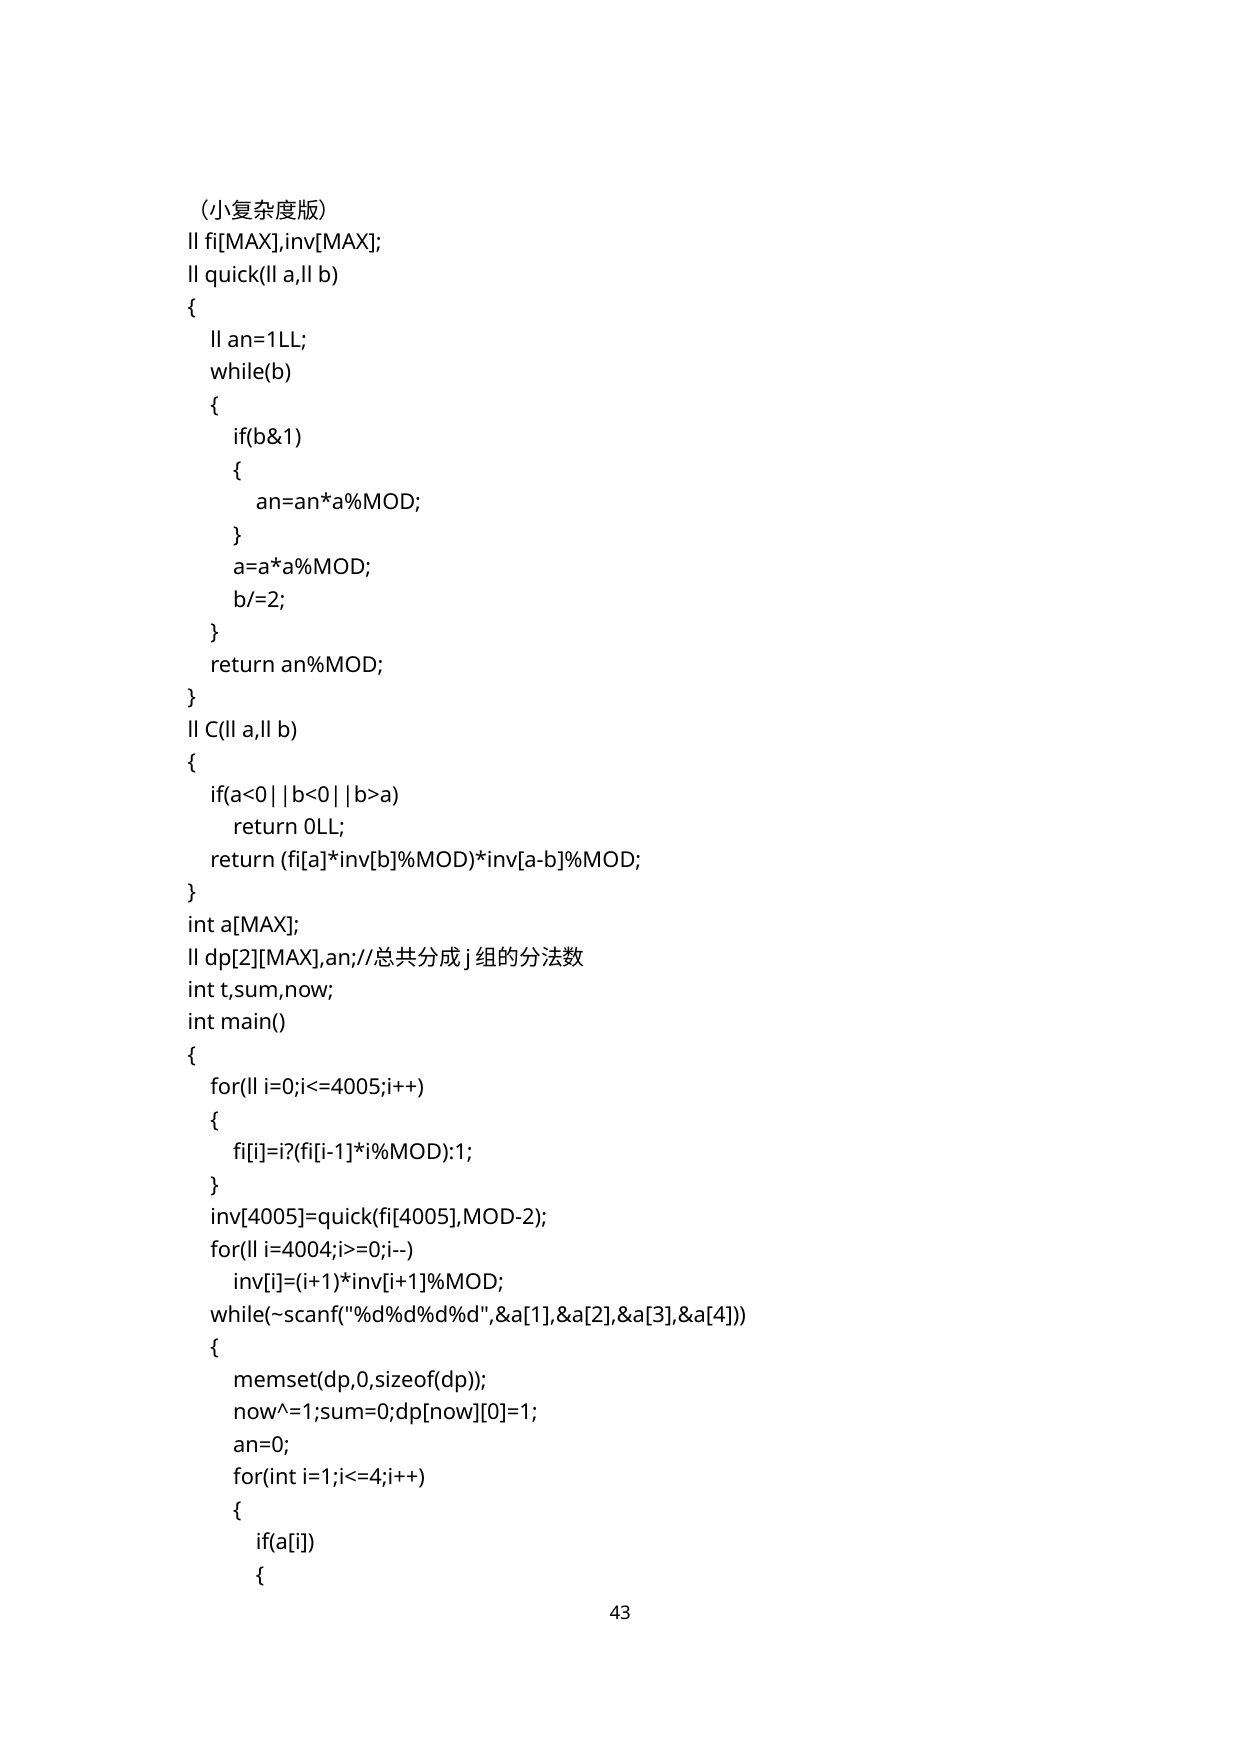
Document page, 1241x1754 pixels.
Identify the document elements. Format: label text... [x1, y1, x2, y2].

text { [187, 1330, 1053, 1362]
text （小复杂度版） [187, 192, 1053, 225]
text ll C(ll a,ll b) [187, 712, 1053, 745]
text inv[4005]=quick(fi[4005],MOD-2); [187, 1200, 1053, 1232]
text } [187, 517, 1053, 550]
text int a[MAX]; [187, 907, 1053, 940]
text { [187, 1557, 1053, 1590]
text } [187, 680, 1053, 712]
text } [187, 615, 1053, 647]
text for(int i=1;i<=4;i++) [187, 1460, 1053, 1492]
text } [187, 875, 1053, 907]
text return (fi[a]*inv[b]%MOD)*inv[a-b]%MOD; [187, 842, 1053, 875]
text int main() [187, 1005, 1053, 1037]
text now^=1;sum=0;dp[now][0]=1; [187, 1395, 1053, 1427]
text { [187, 1037, 1053, 1070]
text for(ll i=0;i<=4005;i++) [187, 1070, 1053, 1102]
text } [187, 1167, 1053, 1200]
text { [187, 452, 1053, 485]
text if(b&1) [187, 420, 1053, 452]
text b/=2; [187, 582, 1053, 615]
text return 0LL; [187, 810, 1053, 842]
text a=a*a%MOD; [187, 550, 1053, 582]
text return an%MOD; [187, 647, 1053, 680]
text if(a<0||b<0||b>a) [187, 777, 1053, 810]
text fi[i]=i?(fi[i-1]*i%MOD):1; [187, 1135, 1053, 1167]
text { [187, 290, 1053, 322]
text an=0; [187, 1427, 1053, 1460]
text if(a[i]) [187, 1525, 1053, 1557]
text { [187, 1102, 1053, 1135]
text { [187, 745, 1053, 777]
text ll dp[2][MAX],an;//总共分成j组的分法数 [187, 940, 1053, 972]
text while(b) [187, 355, 1053, 387]
text int t,sum,now; [187, 972, 1053, 1005]
text inv[i]=(i+1)*inv[i+1]%MOD; [187, 1265, 1053, 1297]
text { [187, 387, 1053, 420]
text { [187, 1492, 1053, 1525]
text while(~scanf("%d%d%d%d",&a[1],&a[2],&a[3],&a[4])) [187, 1297, 1053, 1330]
text ll quick(ll a,ll b) [187, 257, 1053, 290]
text memset(dp,0,sizeof(dp)); [187, 1362, 1053, 1395]
text ll fi[MAX],inv[MAX]; [187, 225, 1053, 257]
text ll an=1LL; [187, 322, 1053, 355]
text an=an*a%MOD; [187, 485, 1053, 517]
text for(ll i=4004;i>=0;i--) [187, 1232, 1053, 1265]
